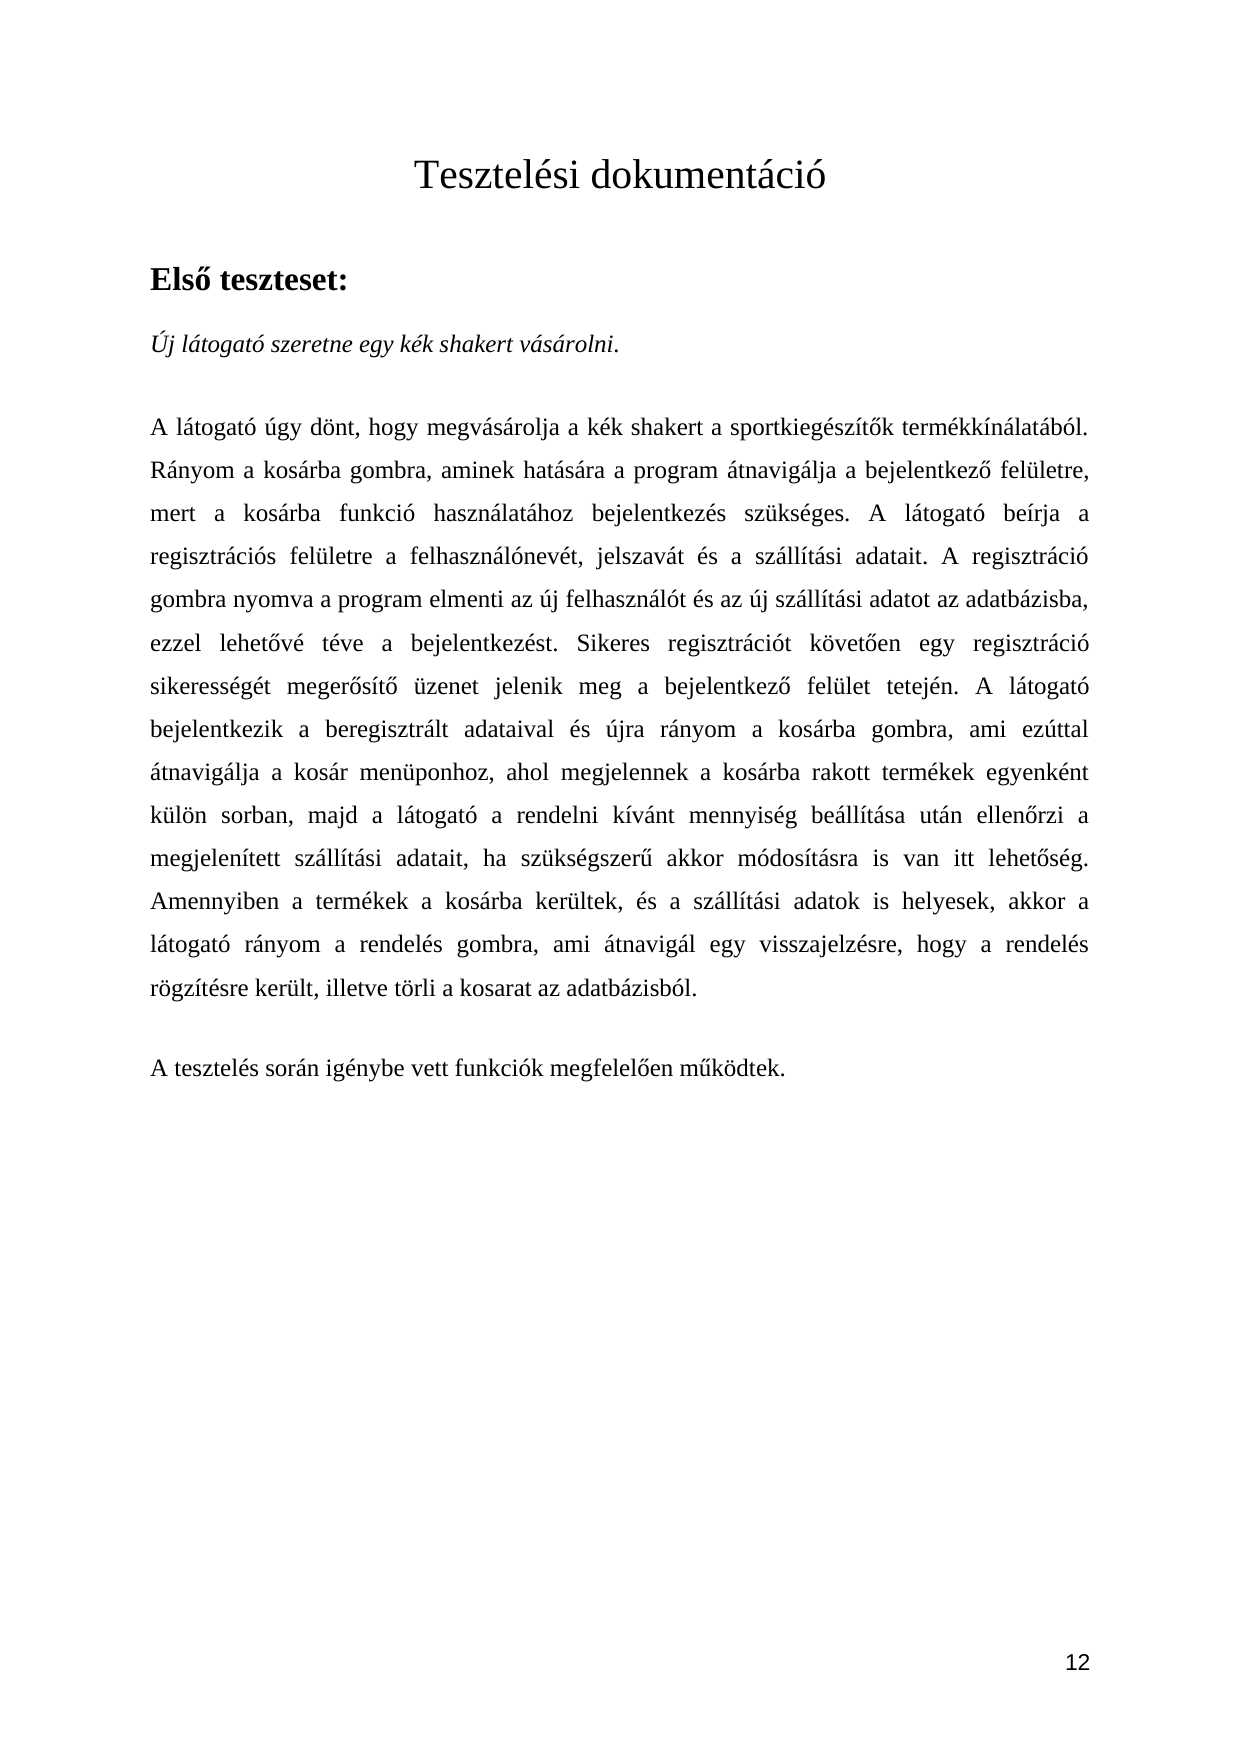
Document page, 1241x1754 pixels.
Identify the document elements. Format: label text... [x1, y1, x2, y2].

text A látogató úgy dönt, hogy megvásárolja a kék shakert a sportkiegészítők termékkínálatából. Rányom a kosárba gombra, aminek hatására a program átnavigálja a bejelentkező felületre, mert a kosárba funkció használatához bejelentkezés szükséges. A látogató beírja a regisztrációs felületre a felhasználónevét, jelszavát és a szállítási adatait. A regisztráció gombra nyomva a program elmenti az új felhasználót és az új szállítási adatot az adatbázisba, ezzel lehetővé téve a bejelentkezést. Sikeres regisztrációt követően egy regisztráció sikerességét megerősítő üzenet jelenik meg a bejelentkező felület tetején. A látogató bejelentkezik a beregisztrált adataival és újra rányom a kosárba gombra, ami ezúttal átnavigálja a kosár menüponhoz, ahol megjelennek a kosárba rakott termékek egyenként külön sorban, majd a látogató a rendelni kívánt mennyiség beállítása után ellenőrzi a megjelenített szállítási adatait, ha szükségszerű akkor módosításra is van itt lehetőség. Amennyiben a termékek a kosárba kerültek, és a szállítási adatok is helyesek, akkor a látogató rányom a rendelés gombra, ami átnavigál egy visszajelzésre, hogy a rendelés rögzítésre került, illetve törli a kosarat az adatbázisból. [150, 412, 1090, 1001]
text Új látogató szeretne egy kék shakert vásárolni. [150, 329, 1090, 358]
subtitle Első teszteset: [150, 259, 1090, 298]
subtitle A tesztelés során igénybe vett funkciók megfelelően működtek. [150, 1053, 1090, 1082]
subtitle Tesztelési dokumentáció [150, 150, 1090, 198]
